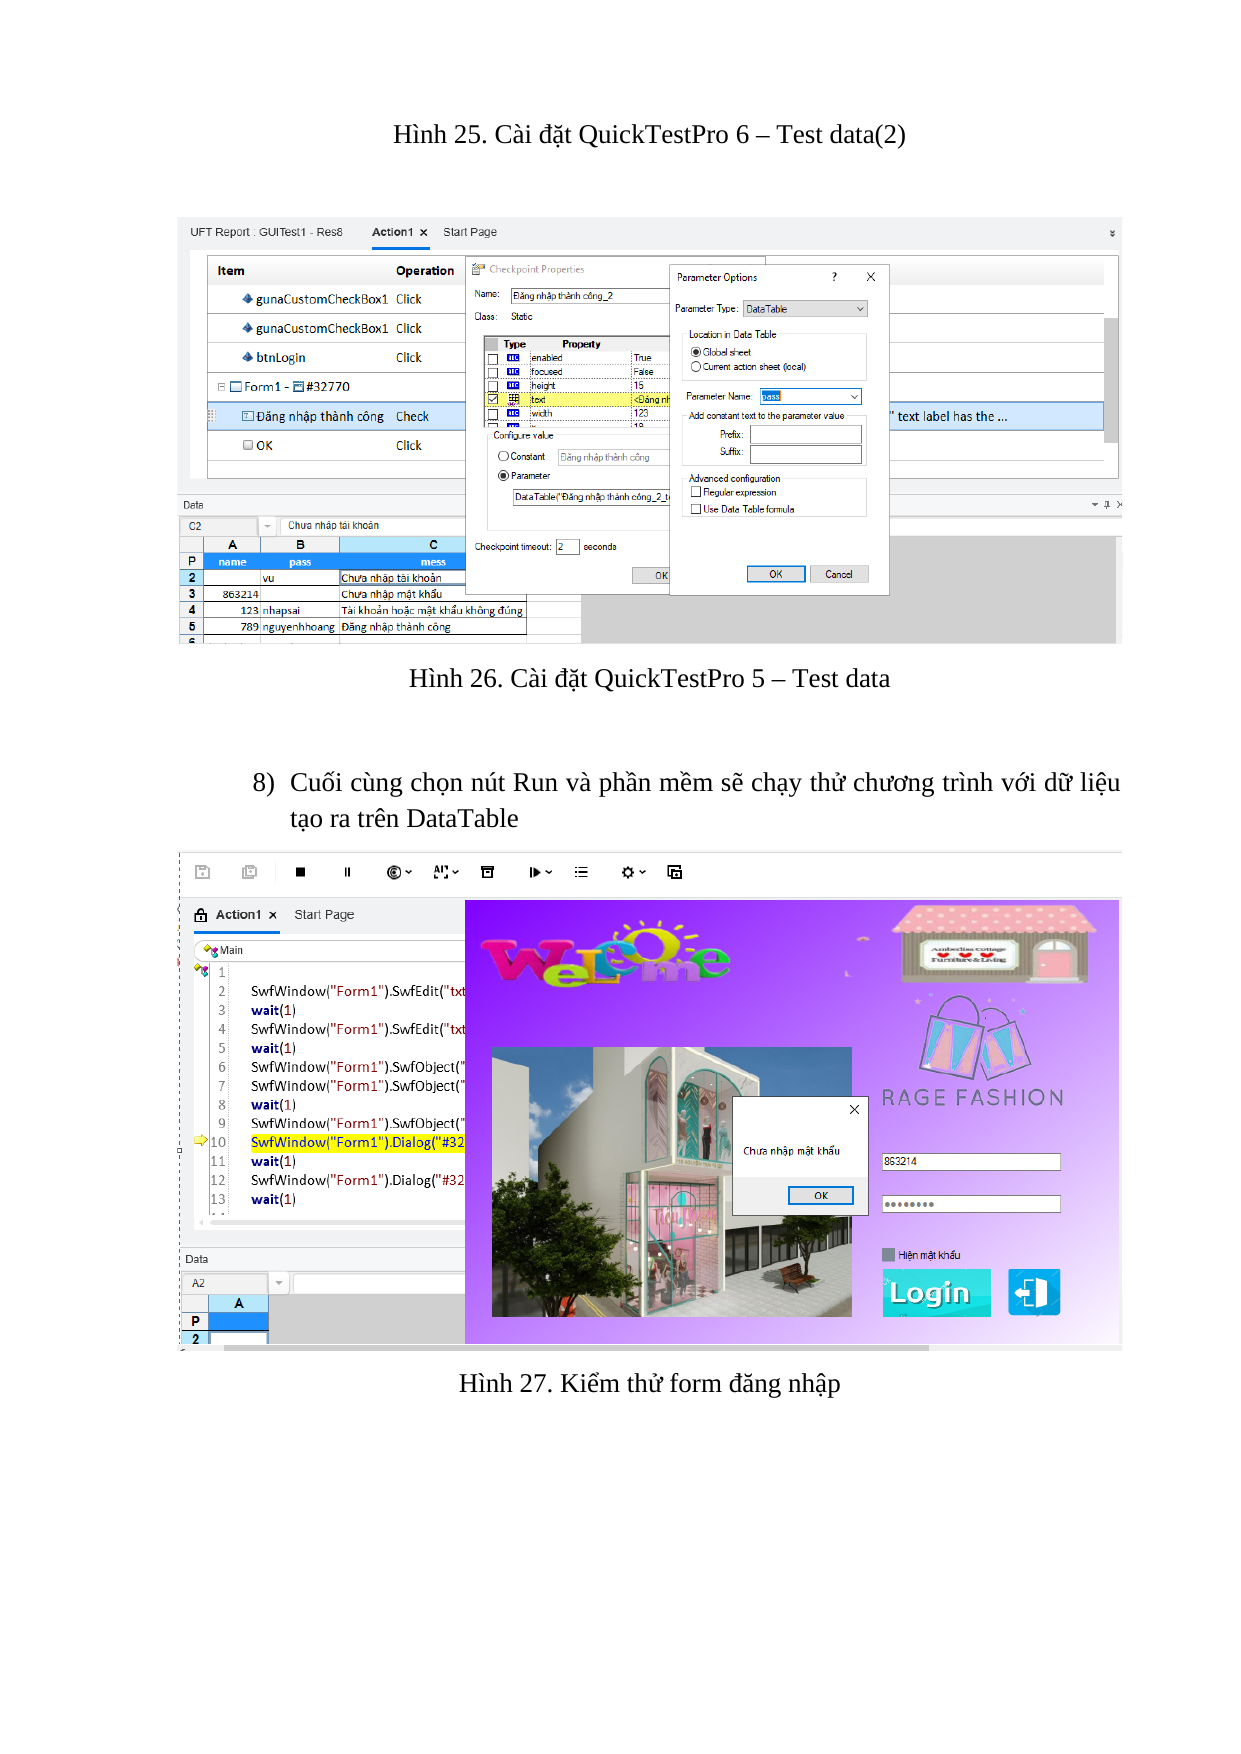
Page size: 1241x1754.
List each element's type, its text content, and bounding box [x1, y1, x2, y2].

text Hình 25. Cài đặt QuickTestPro 6 – Test data(2) [177, 118, 1122, 149]
text Hình 27. Kiểm thử form đăng nhập [177, 1367, 1122, 1399]
picture [177, 217, 1123, 644]
list Cuối cùng chọn nút Run và phần mềm sẽ chạy thử chương trình với dữ liệu tạo ra trên DataTable [252, 766, 1122, 833]
picture [177, 850, 1123, 1351]
text Hình 26. Cài đặt QuickTestPro 5 – Test data [177, 662, 1122, 694]
